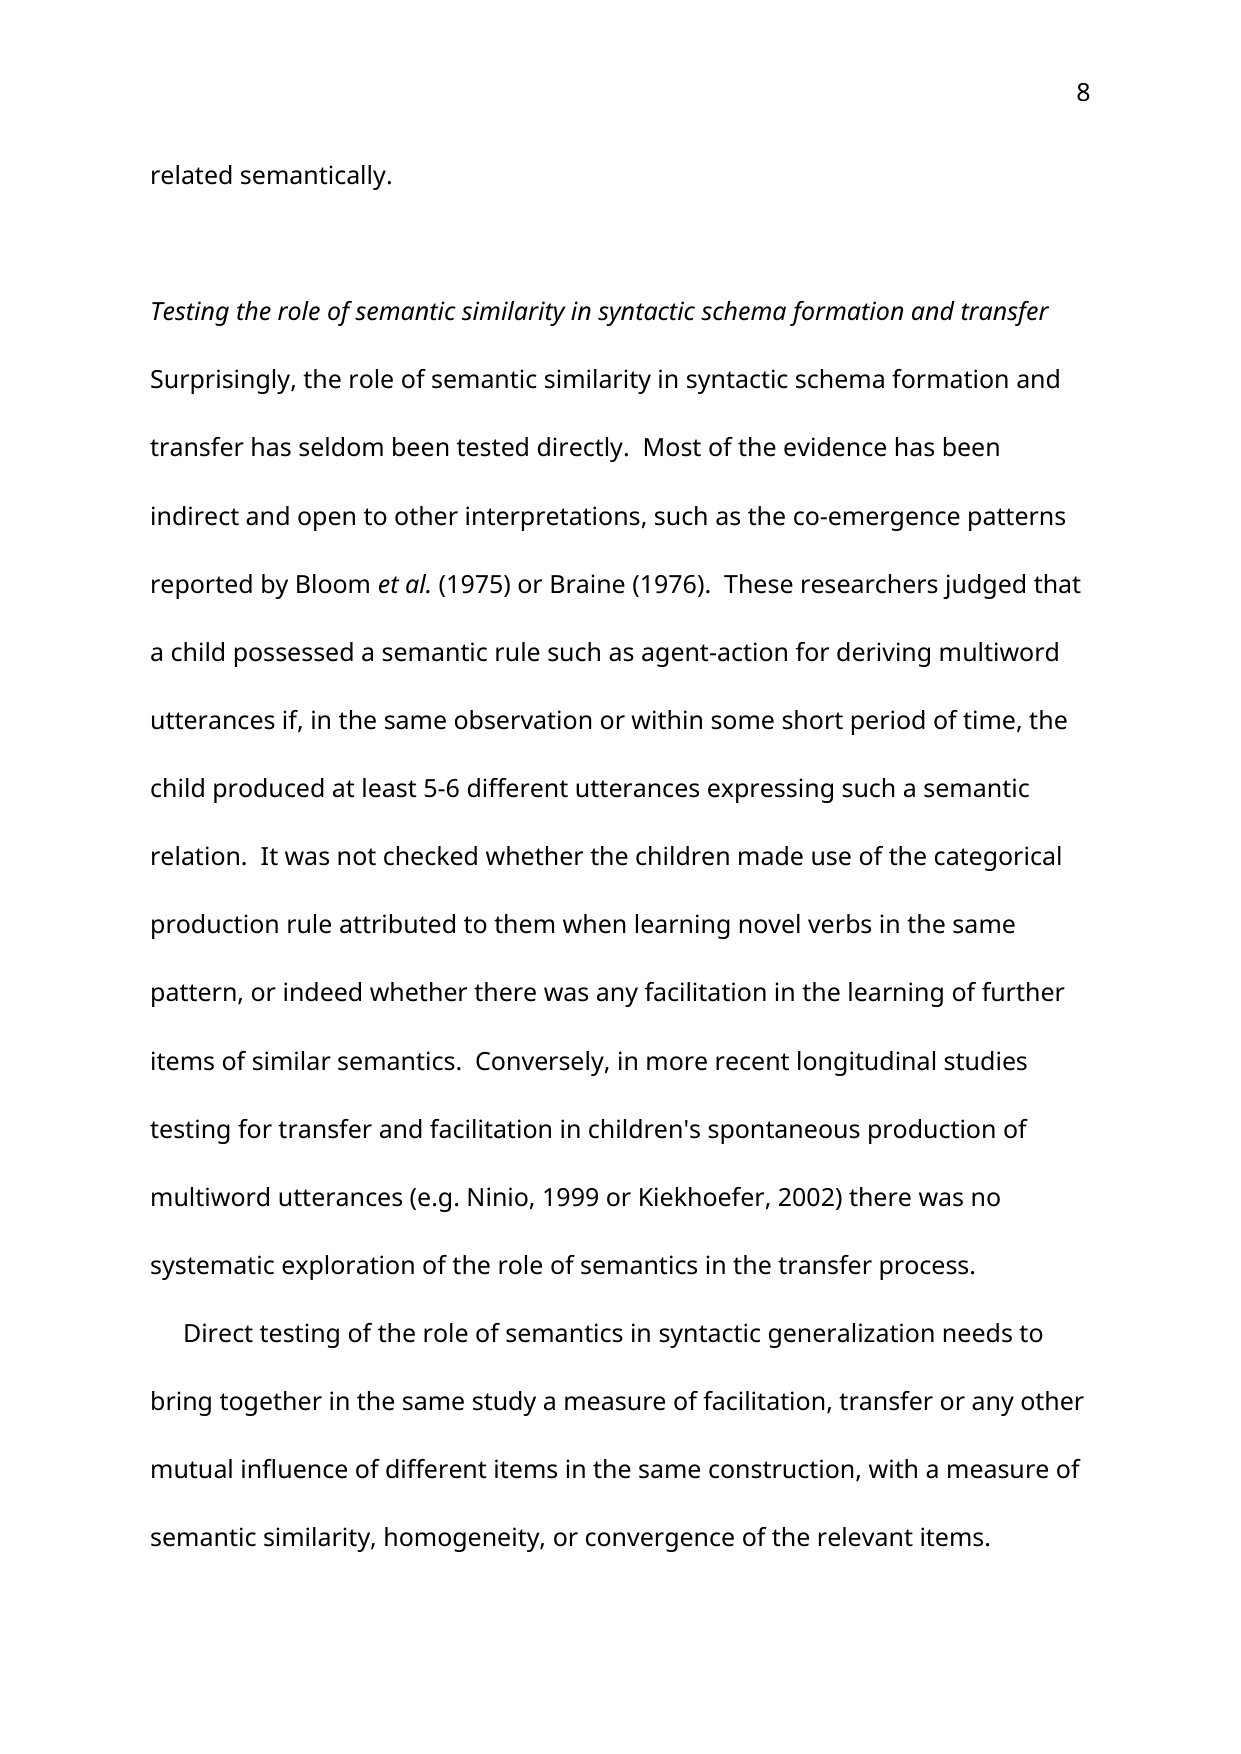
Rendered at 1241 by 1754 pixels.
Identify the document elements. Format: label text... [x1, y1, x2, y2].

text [150, 157, 1090, 192]
text Direct testing of the role of semantics in syntactic generalization needs to bring together in the same study a measure of facilitation, transfer or any other mutual influence of different items in the same construction, with a measure of semantic similarity, homogeneity, or convergence of the relevant items. [150, 1316, 1090, 1554]
text Testing the role of semantic similarity in syntactic schema formation and transfer [150, 294, 1090, 328]
text Surprisingly, the role of semantic similarity in syntactic schema formation and transfer has seldom been tested directly. Most of the evidence has been indirect and open to other interpretations, such as the co-emergence patterns reported by Bloom et al. (1975) or Braine (1976). These researchers judged that a child possessed a semantic rule such as agent-action for deriving multiword utterances if, in the same observation or within some short period of time, the child produced at least 5-6 different utterances expressing such a semantic relation. It was not checked whether the children made use of the categorical production rule attributed to them when learning novel verbs in the same pattern, or indeed whether there was any facilitation in the learning of further items of similar semantics. Conversely, in more recent longitudinal studies testing for transfer and facilitation in children's spontaneous production of multiword utterances (e.g. Ninio, 1999 or Kiekhoefer, 2002) there was no systematic exploration of the role of semantics in the transfer process. [150, 362, 1090, 1282]
